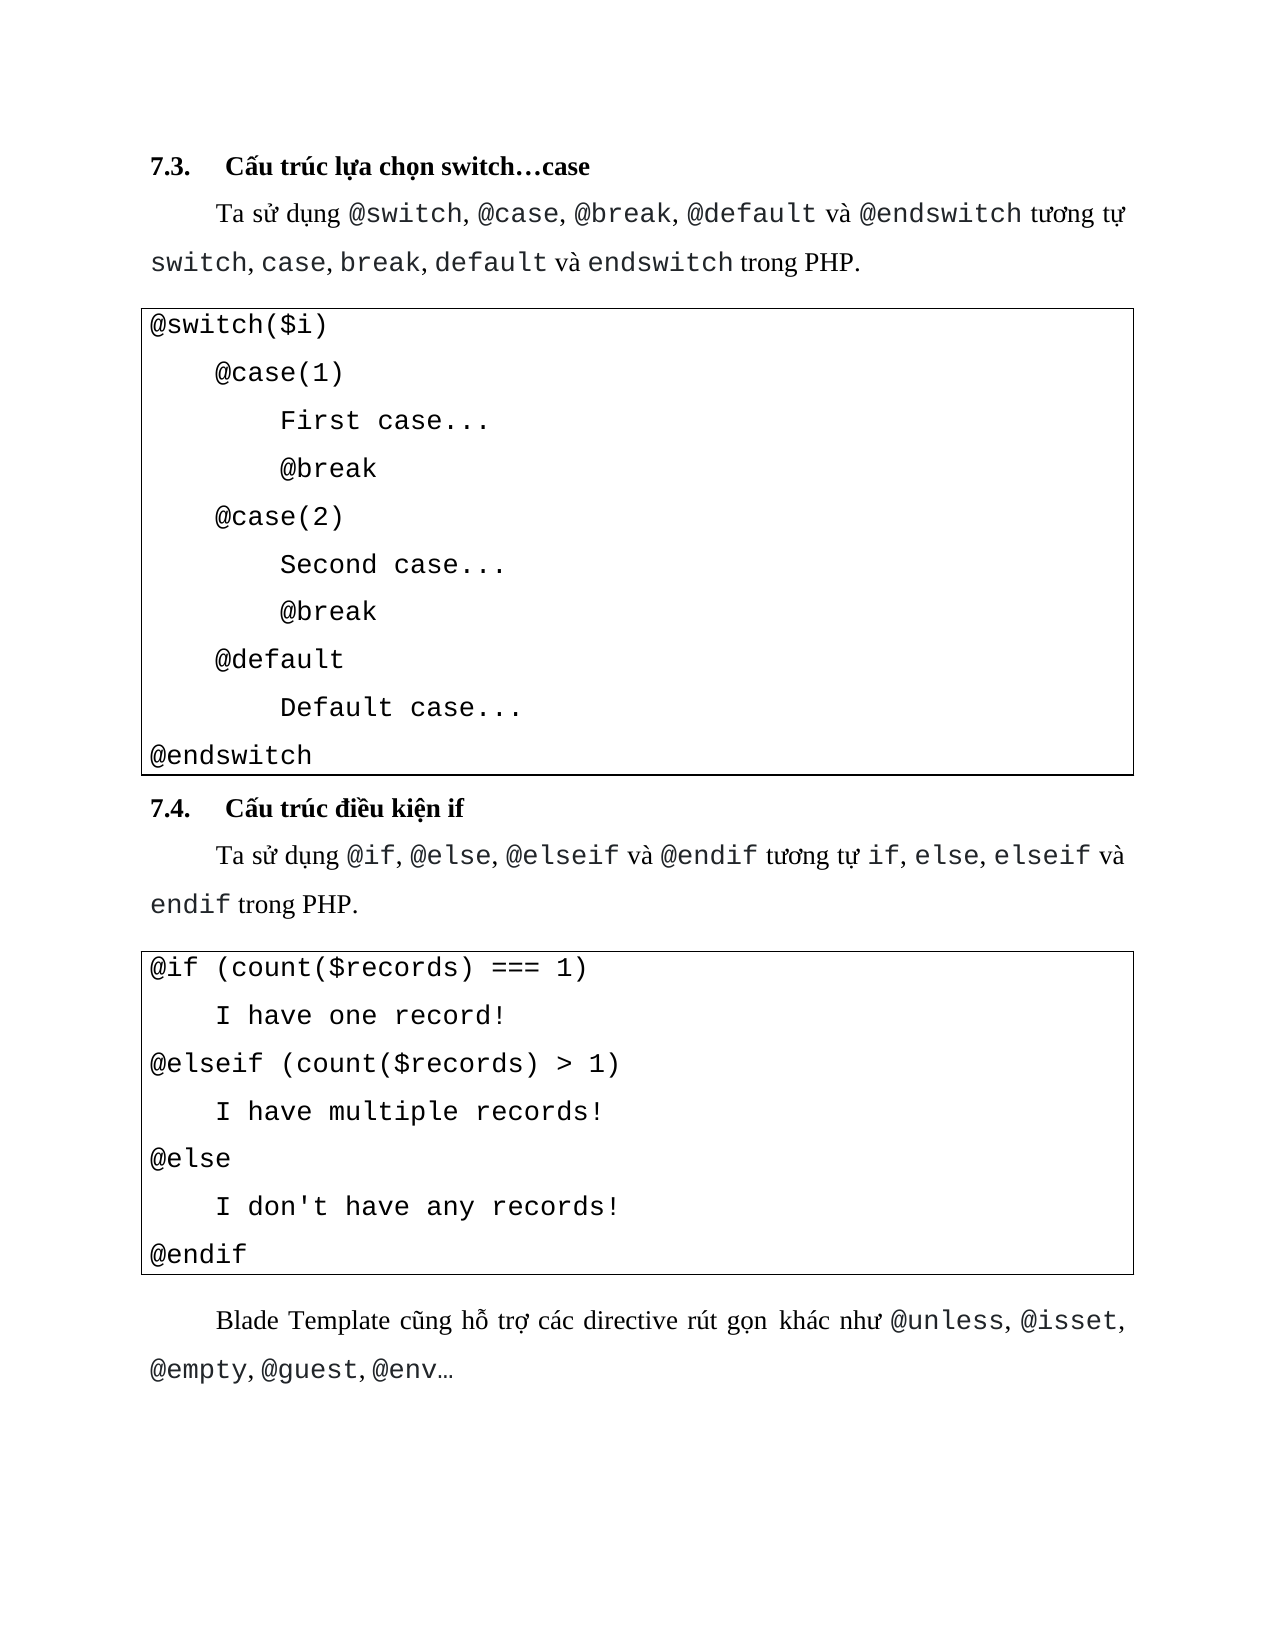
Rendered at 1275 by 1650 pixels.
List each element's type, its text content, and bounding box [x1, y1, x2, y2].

text Default case... [142, 691, 1133, 724]
text @break [142, 452, 1133, 486]
text @default [142, 643, 1133, 677]
text @else [142, 1142, 1133, 1176]
text First case... [142, 404, 1133, 438]
text Ta sử dụng @if, @else, @elseif và @endif tương tự if, else, elseif và endif trong PHP. [150, 839, 1125, 922]
text I have one record! [142, 999, 1133, 1032]
text @break [142, 595, 1133, 629]
text @endif [142, 1238, 1133, 1274]
subtitle Cấu trúc lựa chọn switch…case [150, 150, 1125, 181]
text Second case... [142, 547, 1133, 581]
text I have multiple records! [142, 1094, 1133, 1128]
text Blade Template cũng hỗ trợ các directive rút gọn khác như @unless, @isset, @empty, @guest, @env… [150, 1304, 1125, 1387]
text @endswitch [142, 738, 1133, 774]
subtitle Cấu trúc điều kiện if [150, 793, 1125, 824]
text @case(2) [142, 499, 1133, 533]
text Ta sử dụng @switch, @case, @break, @default và @endswitch tương tự switch, case, break, default và endswitch trong PHP. [150, 197, 1125, 279]
text I don't have any records! [142, 1190, 1133, 1224]
text @switch($i) [142, 309, 1133, 342]
text @case(1) [142, 356, 1133, 390]
text @if (count($records) === 1) [142, 952, 1133, 985]
text @elseif (count($records) > 1) [142, 1046, 1133, 1080]
